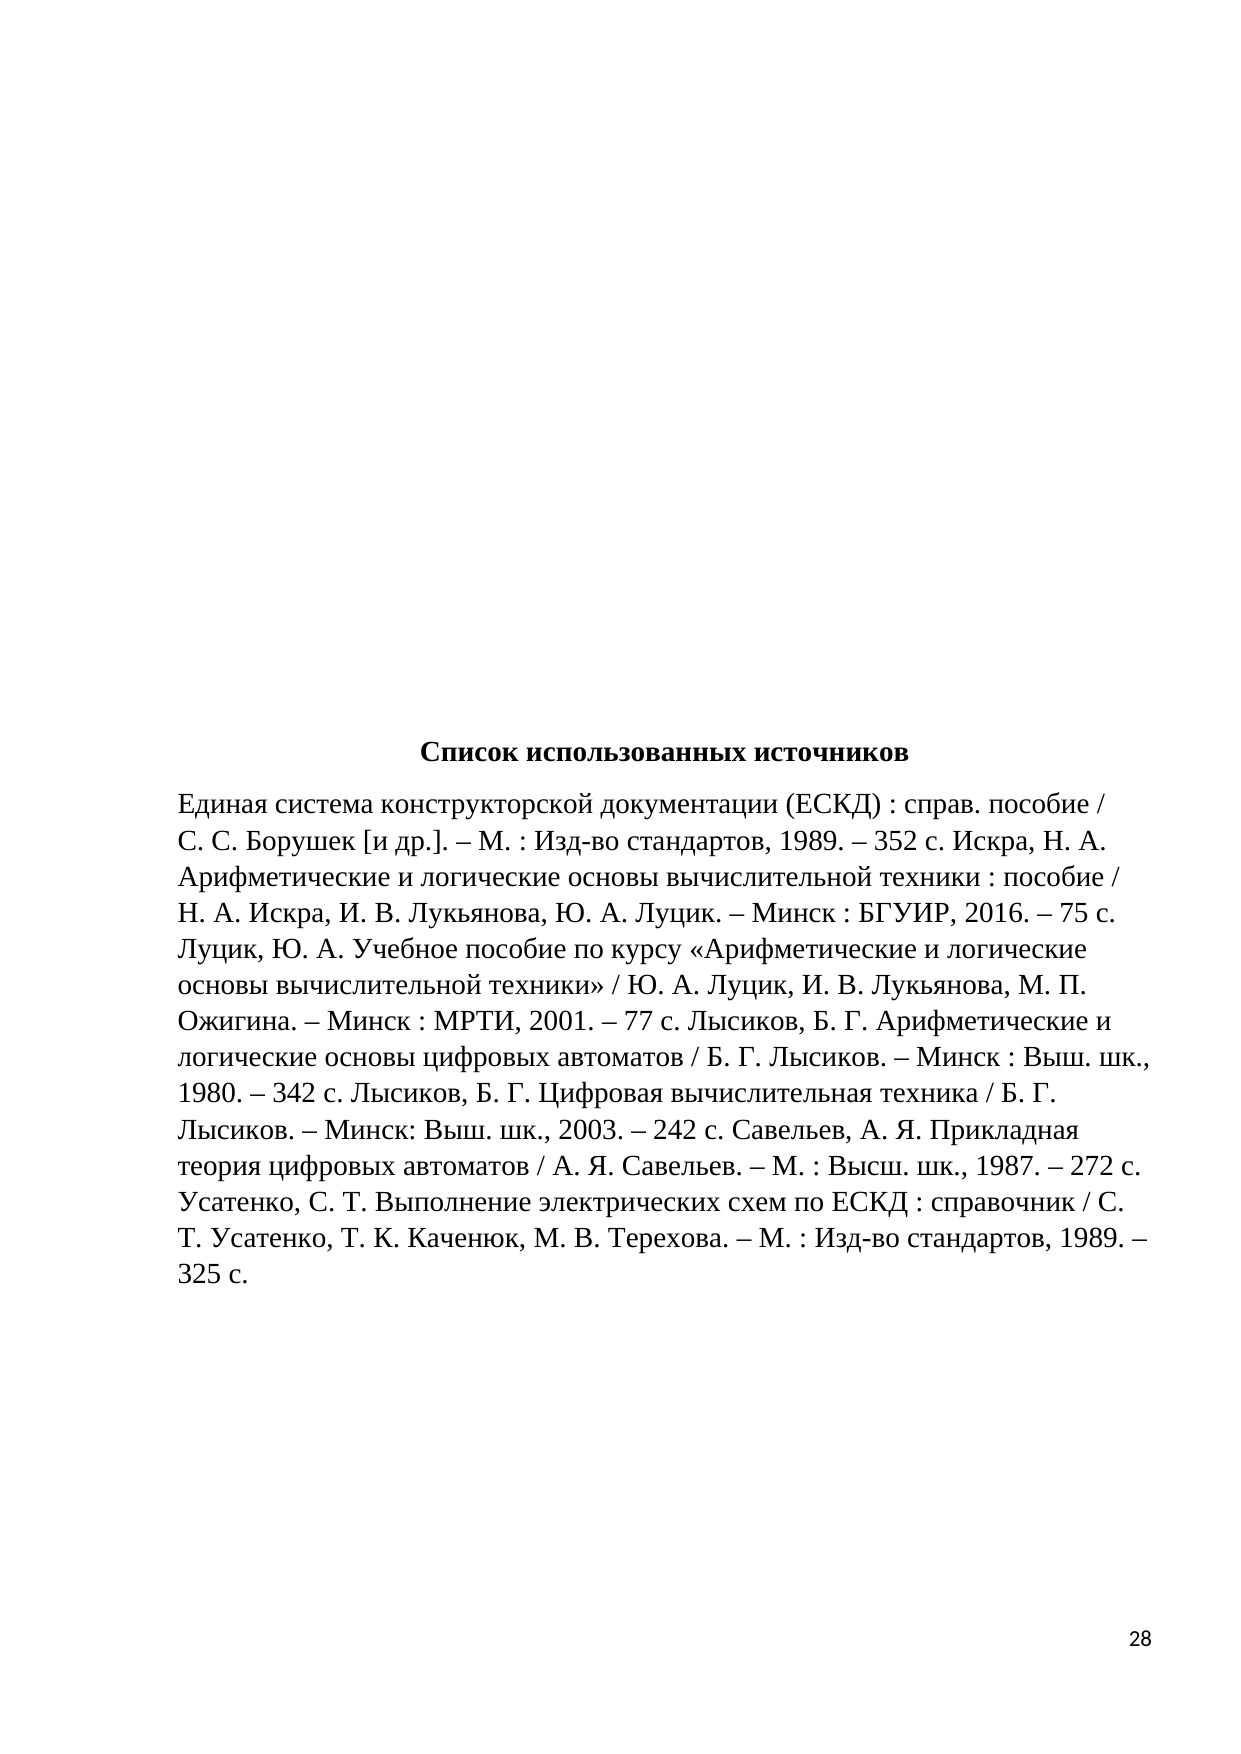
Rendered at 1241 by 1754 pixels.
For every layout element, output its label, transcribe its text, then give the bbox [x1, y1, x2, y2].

text основы вычислительной техники» / Ю. А. Луцик, И. В. Лукьянова, М. П. Ожигина. – Минск : МРТИ, 2001. – 77 с. Лысиков, Б. Г. Арифметические и логические основы цифровых автоматов / Б. Г. Лысиков. – Минск : Выш. шк., 1980. – 342 с. Лысиков, Б. Г. Цифровая вычислительная техника / Б. Г. Лысиков. – Минск: Выш. шк., 2003. – 242 с. Савельев, А. Я. Прикладная теория цифровых автоматов / А. Я. Савельев. – М. : Высш. шк., 1987. – 272 с. [177, 967, 1152, 1181]
text Единая система конструкторской документации (ЕСКД) : справ. пособие / [177, 786, 1152, 820]
text С. С. Борушек [и др.]. – М. : Изд-во стандартов, 1989. – 352 с. Искра, Н. А. Арифметические и логические основы вычислительной техники : пособие / Н. А. Искра, И. В. Лукьянова, Ю. А. Луцик. – Минск : БГУИР, 2016. – 75 с. [177, 823, 1152, 928]
text Луцик, Ю. А. Учебное пособие по курсу «Арифметические и логические [177, 931, 1152, 964]
text Усатенко, С. Т. Выполнение электрических схем по ЕСКД : справочник / С. [177, 1184, 1152, 1218]
text Т. Усатенко, Т. К. Каченюк, М. В. Терехова. – М. : Изд-во стандартов, 1989. – 325 с. [177, 1220, 1152, 1290]
text Список использованных источников [177, 734, 1152, 767]
